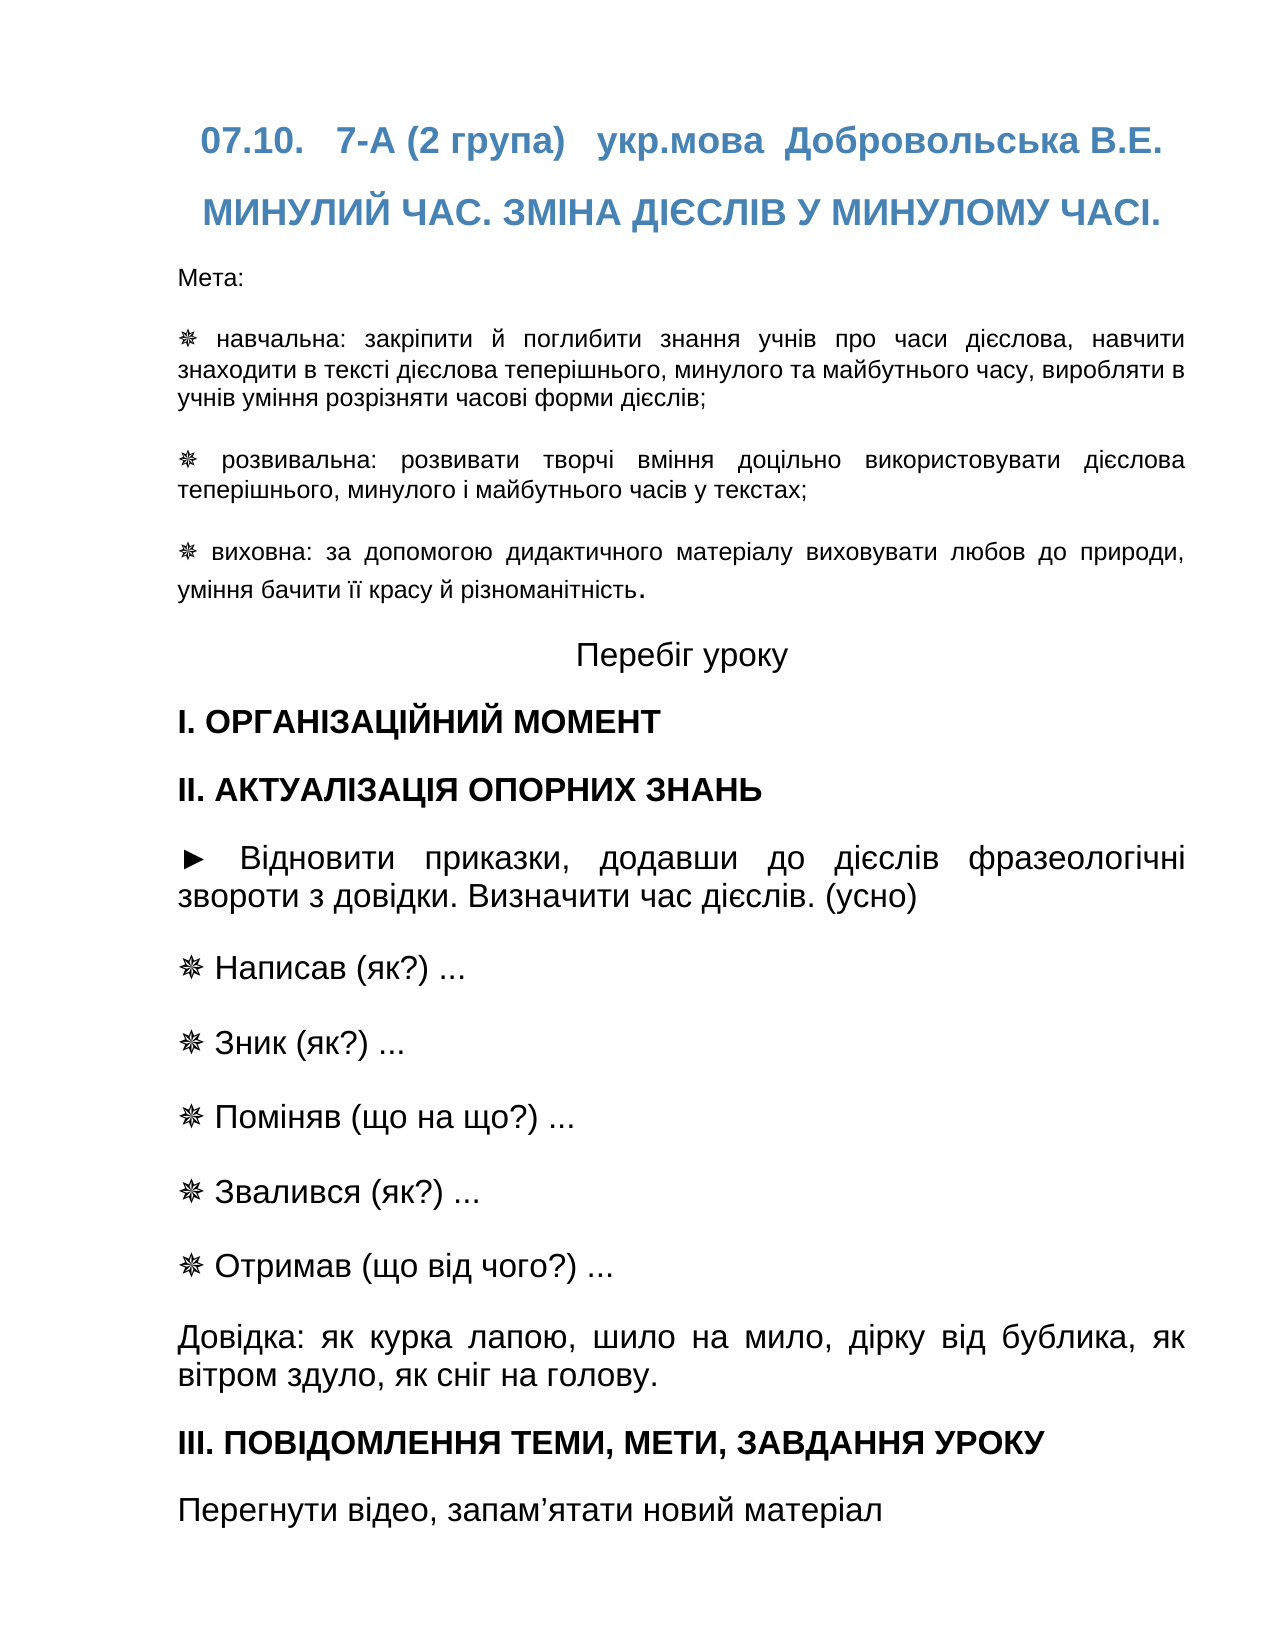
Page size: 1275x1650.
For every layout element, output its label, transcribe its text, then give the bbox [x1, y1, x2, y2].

text ► Відновити приказки, додавши до дієслів фразеологічні звороти з довідки. Визначити час дієслів. (усно) [177, 838, 1186, 915]
text ✵ розвивальна: розвивати творчі вміння доцільно використовувати дієслова теперішнього, минулого і майбутнього часів у текстах; [177, 441, 1186, 504]
text Мета: [177, 263, 1186, 291]
text ✵ Звалився (як?) ... [177, 1168, 1186, 1213]
text ✵ виховна: за допомогою дидактичного матеріалу виховувати любов до природи, уміння бачити її красу й різноманітність. [177, 533, 1186, 606]
text Перебіг уроку [177, 635, 1186, 673]
text ✵ Отримав (що від чого?) ... [177, 1242, 1186, 1288]
text Довідка: як курка лапою, шило на мило, дірку від бублика, як вітром здуло, як сніг на голову. [177, 1317, 1186, 1394]
text ✵ Зник (як?) ... [177, 1018, 1186, 1064]
text ✵ навчальна: закріпити й поглибити знання учнів про часи дієслова, навчити знаходити в тексті дієслова теперішнього, минулого та майбутнього часу, виробляти в учнів уміння розрізняти часові форми дієслів; [177, 321, 1186, 412]
text ✵ Написав (як?) ... [177, 944, 1186, 989]
text МИНУЛИЙ ЧАС. ЗМІНА ДІЄСЛІВ У МИНУЛОМУ ЧАСІ. [177, 190, 1186, 233]
text Перегнути відео, запам’ятати новий матеріал [177, 1490, 1186, 1529]
text I. ОРГАНІЗАЦІЙНИЙ МОМЕНТ [177, 703, 1186, 741]
text ✵ Поміняв (що на що?) ... [177, 1093, 1186, 1138]
text ІІ. АКТУАЛІЗАЦІЯ ОПОРНИХ ЗНАНЬ [177, 770, 1186, 809]
text ІІІ. ПОВІДОМЛЕННЯ ТЕМИ, МЕТИ, ЗАВДАННЯ УРОКУ [177, 1423, 1186, 1461]
text 07.10. 7-А (2 група) укр.мова Добровольська В.Е. [177, 118, 1186, 161]
